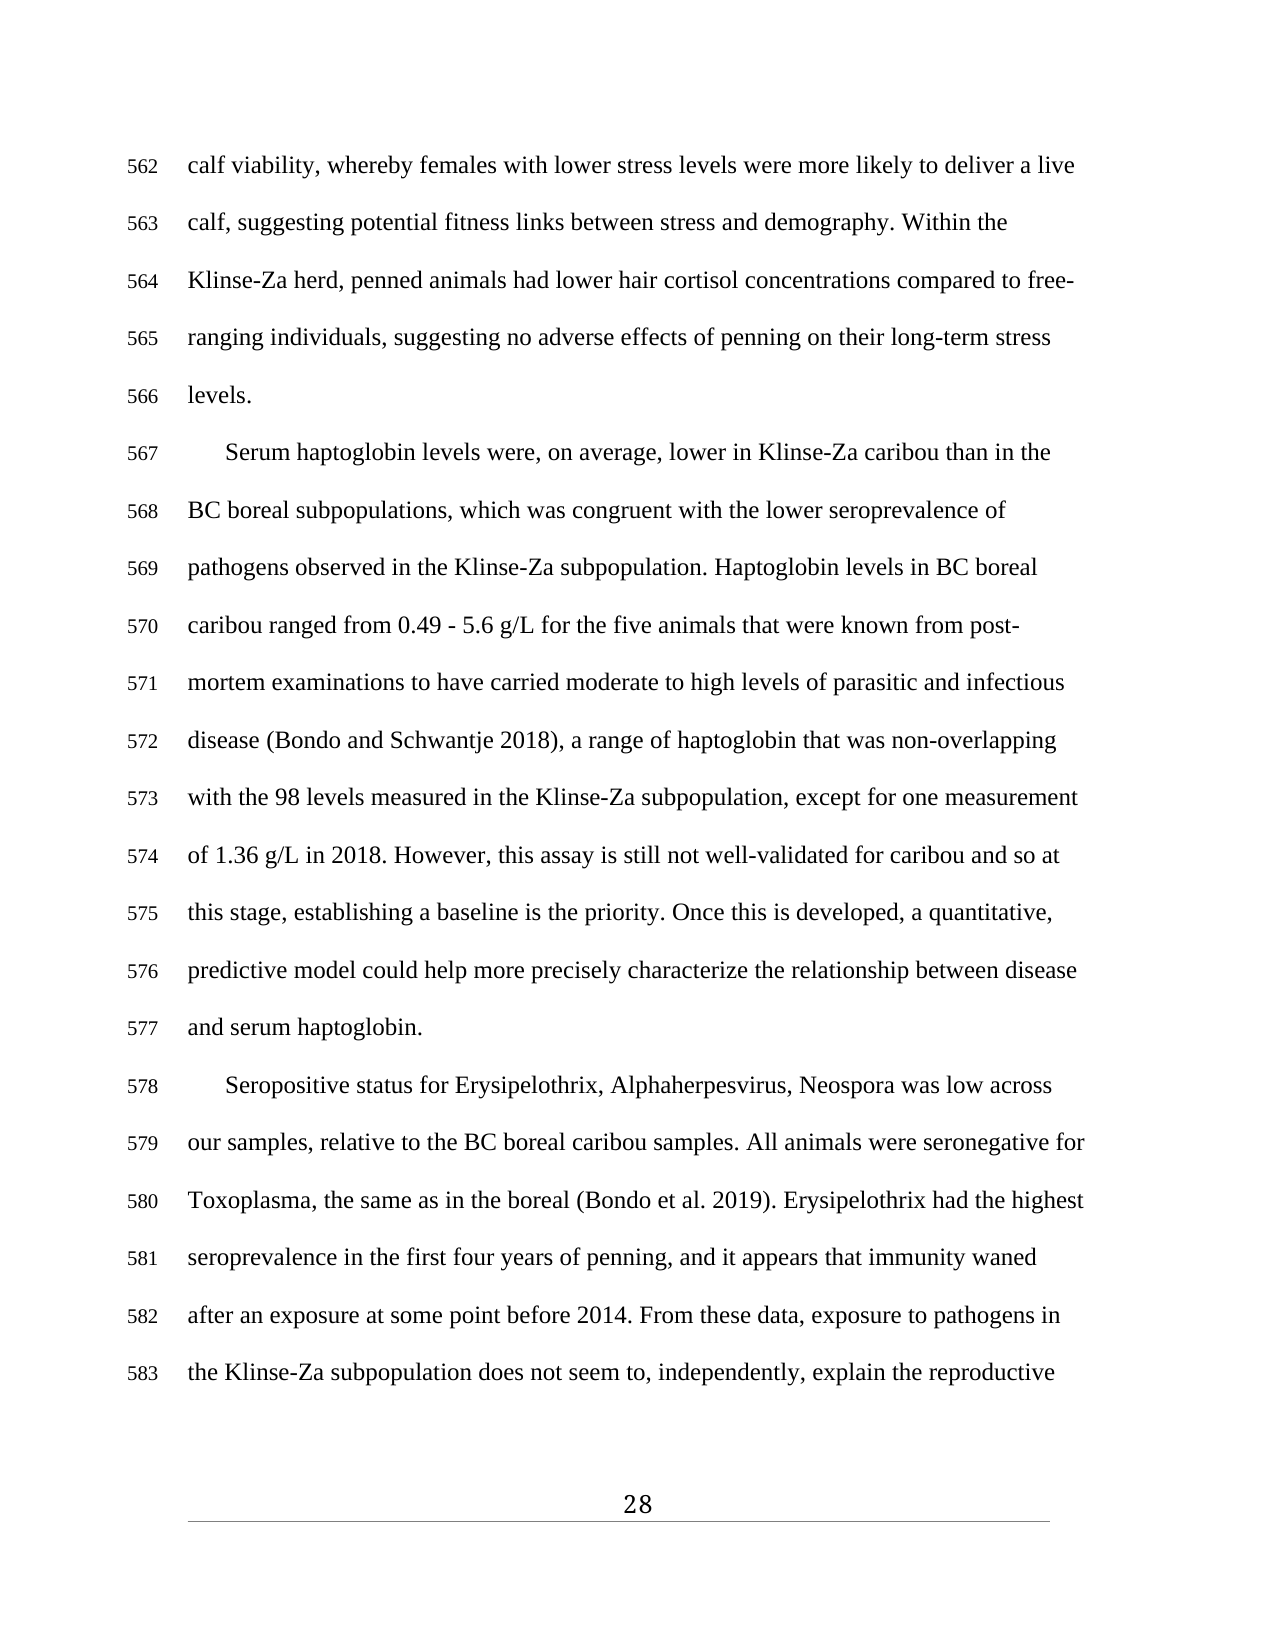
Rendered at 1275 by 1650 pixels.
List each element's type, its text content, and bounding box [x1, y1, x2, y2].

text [187, 150, 1087, 409]
text Serum haptoglobin levels were, on average, lower in Klinse-Za caribou than in the BC boreal subpopulations, which was congruent with the lower seroprevalence of pathogens observed in the Klinse-Za subpopulation. Haptoglobin levels in BC boreal caribou ranged from 0.49 - 5.6 g/L for the five animals that were known from post-mortem examinations to have carried moderate to high levels of parasitic and infectious disease (Bondo and Schwantje 2018), a range of haptoglobin that was non-overlapping with the 98 levels measured in the Klinse-Za subpopulation, except for one measurement of 1.36 g/L in 2018. However, this assay is still not well-validated for caribou and so at this stage, establishing a baseline is the priority. Once this is developed, a quantitative, predictive model could help more precisely characterize the relationship between disease and serum haptoglobin. [187, 437, 1087, 1041]
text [187, 1070, 1087, 1386]
